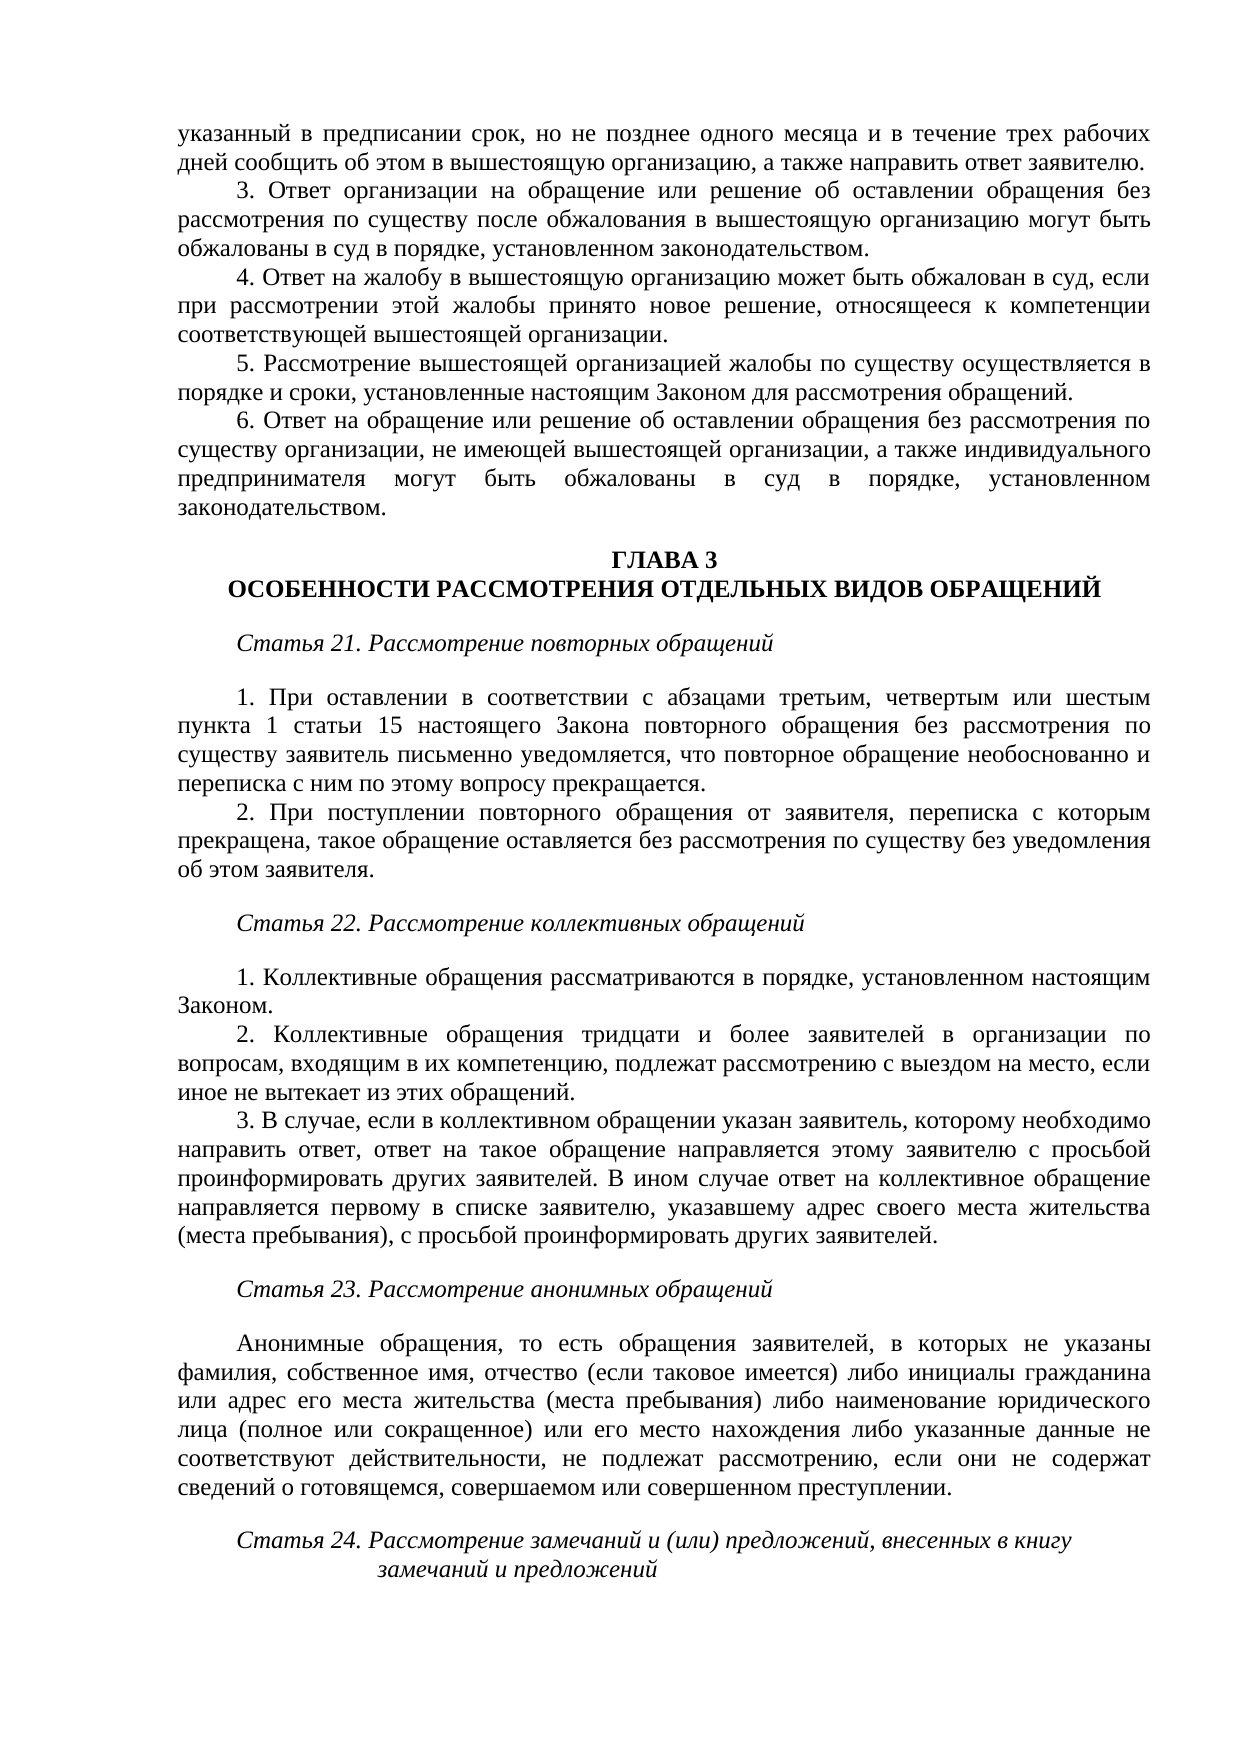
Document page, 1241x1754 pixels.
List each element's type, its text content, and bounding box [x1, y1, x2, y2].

text 2. Коллективные обращения тридцати и более заявителей в организации по вопросам, входящим в их компетенцию, подлежат рассмотрению с выездом на место, если иное не вытекает из этих обращений. [177, 1019, 1152, 1106]
text 4. Ответ на жалобу в вышестоящую организацию может быть обжалован в суд, если при рассмотрении этой жалобы принято новое решение, относящееся к компетенции соответствующей вышестоящей организации. [177, 262, 1152, 348]
text 1. При оставлении в соответствии с абзацами третьим, четвертым или шестым пункта 1 статьи 15 настоящего Закона повторного обращения без рассмотрения по существу заявитель письменно уведомляется, что повторное обращение необоснованно и переписка с ним по этому вопросу прекращается. [177, 682, 1152, 797]
text 6. Ответ на обращение или решение об оставлении обращения без рассмотрения по существу организации, не имеющей вышестоящей организации, а также индивидуального предпринимателя могут быть обжалованы в суд в порядке, установленном законодательством. [177, 406, 1152, 521]
text Статья 23. Рассмотрение анонимных обращений [236, 1274, 1152, 1303]
text Статья 24. Рассмотрение замечаний и (или) предложений, внесенных в книгу замечаний и предложений [236, 1526, 1152, 1583]
text Статья 22. Рассмотрение коллективных обращений [236, 908, 1152, 937]
text ГЛАВА 3 ОСОБЕННОСТИ РАССМОТРЕНИЯ ОТДЕЛЬНЫХ ВИДОВ ОБРАЩЕНИЙ [177, 546, 1152, 603]
text 3. В случае, если в коллективном обращении указан заявитель, которому необходимо направить ответ, ответ на такое обращение направляется этому заявителю с просьбой проинформировать других заявителей. В ином случае ответ на коллективное обращение направляется первому в списке заявителю, указавшему адрес своего места жительства (места пребывания), с просьбой проинформировать других заявителей. [177, 1106, 1152, 1249]
text 1. Коллективные обращения рассматриваются в порядке, установленном настоящим Законом. [177, 962, 1152, 1019]
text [177, 118, 1152, 176]
text 3. Ответ организации на обращение или решение об оставлении обращения без рассмотрения по существу после обжалования в вышестоящую организацию могут быть обжалованы в суд в порядке, установленном законодательством. [177, 176, 1152, 262]
text Статья 21. Рассмотрение повторных обращений [236, 628, 1152, 657]
text 5. Рассмотрение вышестоящей организацией жалобы по существу осуществляется в порядке и сроки, установленные настоящим Законом для рассмотрения обращений. [177, 348, 1152, 406]
text 2. При поступлении повторного обращения от заявителя, переписка с которым прекращена, такое обращение оставляется без рассмотрения по существу без уведомления об этом заявителя. [177, 797, 1152, 883]
text Анонимные обращения, то есть обращения заявителей, в которых не указаны фамилия, собственное имя, отчество (если таковое имеется) либо инициалы гражданина или адрес его места жительства (места пребывания) либо наименование юридического лица (полное или сокращенное) или его место нахождения либо указанные данные не соответствуют действительности, не подлежат рассмотрению, если они не содержат сведений о готовящемся, совершаемом или совершенном преступлении. [177, 1328, 1152, 1501]
